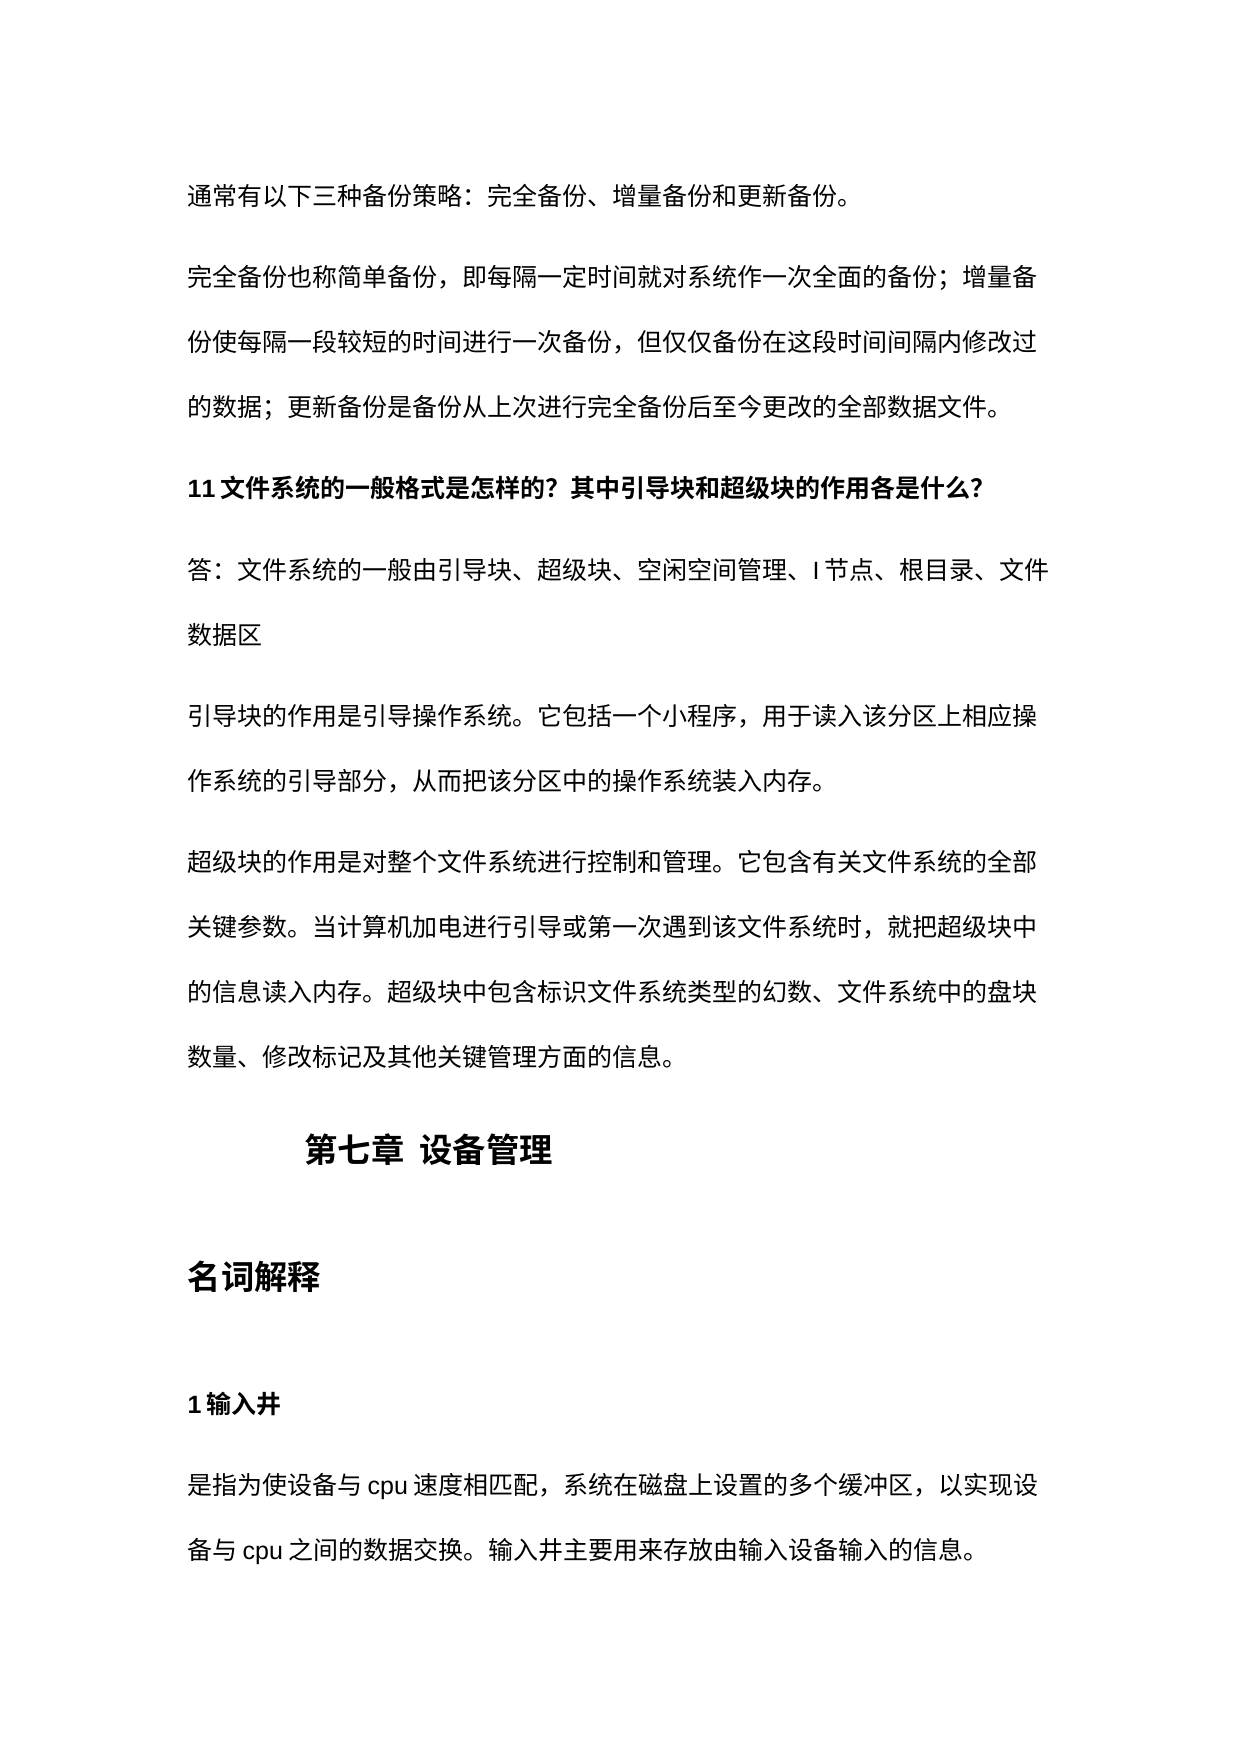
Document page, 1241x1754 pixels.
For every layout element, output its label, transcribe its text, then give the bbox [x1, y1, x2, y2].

text 完全备份也称简单备份，即每隔一定时间就对系统作一次全面的备份；增量备份使每隔一段较短的时间进行一次备份，但仅仅备份在这段时间间隔内修改过的数据；更新备份是备份从上次进行完全备份后至今更改的全部数据文件。 [187, 243, 1053, 438]
text 通常有以下三种备份策略：完全备份、增量备份和更新备份。 [187, 162, 1053, 227]
text 1输入井 [187, 1370, 1053, 1435]
text 是指为使设备与cpu速度相匹配，系统在磁盘上设置的多个缓冲区，以实现设备与cpu之间的数据交换。输入井主要用来存放由输入设备输入的信息。 [187, 1451, 1053, 1581]
text 超级块的作用是对整个文件系统进行控制和管理。它包含有关文件系统的全部关键参数。当计算机加电进行引导或第一次遇到该文件系统时，就把超级块中的信息读入内存。超级块中包含标识文件系统类型的幻数、文件系统中的盘块数量、修改标记及其他关键管理方面的信息。 [187, 828, 1053, 1088]
subtitle 名词解释 [187, 1242, 1053, 1307]
text 11文件系统的一般格式是怎样的？其中引导块和超级块的作用各是什么？ [187, 454, 1053, 519]
text 答：文件系统的一般由引导块、超级块、空闲空间管理、I节点、根目录、文件数据区 [187, 536, 1053, 666]
subtitle 第七章 设备管理 [187, 1115, 1053, 1180]
text 引导块的作用是引导操作系统。它包括一个小程序，用于读入该分区上相应操作系统的引导部分，从而把该分区中的操作系统装入内存。 [187, 682, 1053, 812]
